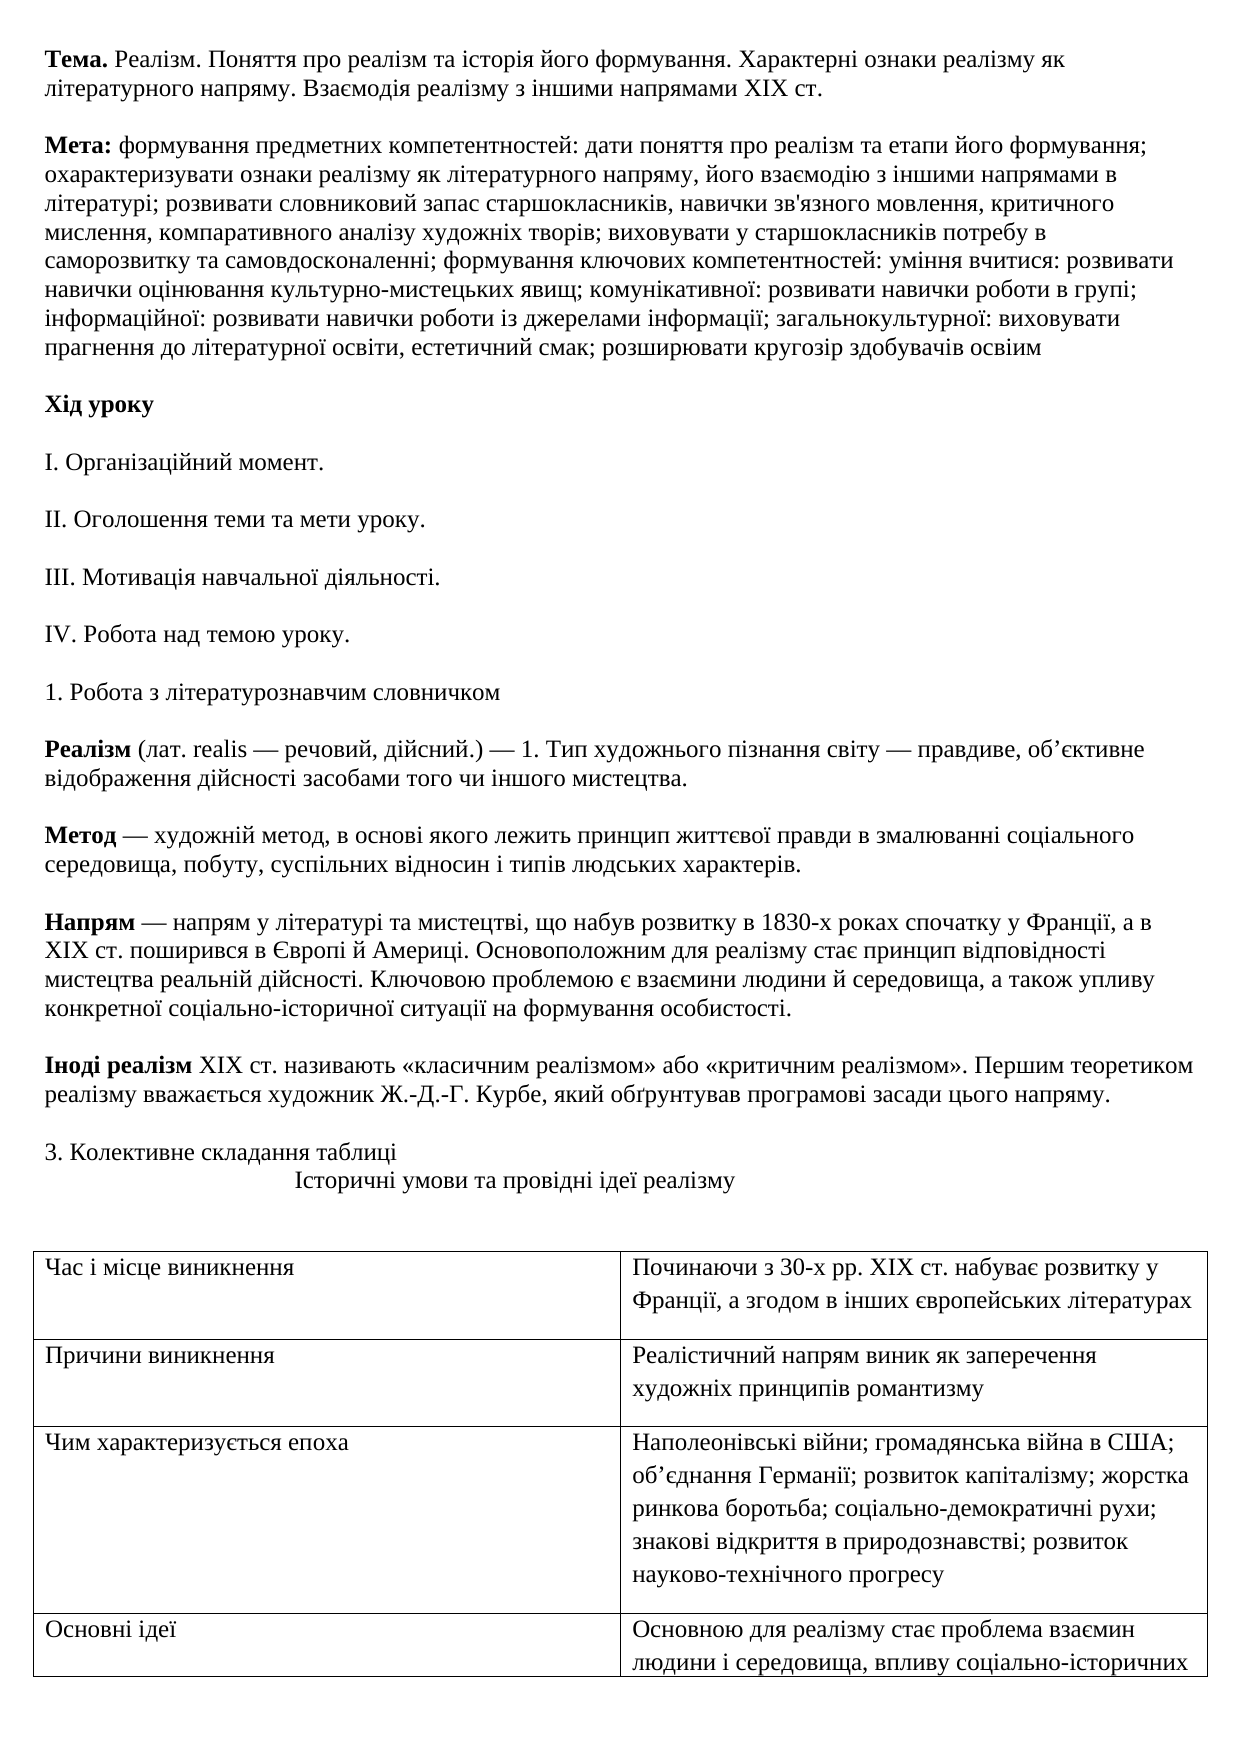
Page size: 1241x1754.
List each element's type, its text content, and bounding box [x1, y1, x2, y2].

text Тема. Реалізм. Поняття про реалізм та історія його формування. Характерні ознаки реалізму як літературного напряму. Взаємодія реалізму з іншими напрямами XIX ст. [44, 44, 1196, 102]
text Історичні умови та провідні ідеї реалізму [44, 1166, 1196, 1194]
table_cell Реалістичний напрям виник як заперечення художніх принципів романтизму [621, 1340, 1207, 1426]
text Реалізм (лат. realis — речовий, дійсний.) — 1. Тип художнього пізнання світу — правдиве, об’єктивне відображення дійсності засобами того чи іншого мистецтва. [44, 734, 1196, 792]
table_cell Основні ідеї [34, 1614, 620, 1676]
text Хід уроку [44, 389, 1196, 418]
text 3. Колективне складання таблиці [44, 1137, 1196, 1166]
table_cell Причини виникнення [34, 1340, 620, 1426]
table_header Час і місце виникнення [34, 1252, 620, 1339]
table_header Починаючи з 30-х pp. XIX ст. набуває розвитку у Франції, а згодом в інших європейських літературах [621, 1252, 1207, 1339]
text Мета: формування предметних компетентностей: дати поняття про реалізм та етапи його формування; охарактеризувати ознаки реалізму як літературного напряму, його взаємодію з іншими напрямами в літературі; розвивати словниковий запас старшокласників, навички зв'язного мовлення, критичного мислення, компаративного аналізу художніх творів; виховувати у старшокласників потребу в саморозвитку та самовдосконаленні; формування ключових компетентностей: уміння вчитися: розвивати навички оцінювання культурно-мистецьких явищ; комунікативної: розвивати навички роботи в групі; інформаційної: розвивати навички роботи із джерелами інформації; загальнокультурної: виховувати прагнення до літературної освіти, естетичний смак; розширювати кругозір здобувачів освіим [44, 131, 1196, 361]
text Напрям — напрям у літературі та мистецтві, що набув розвитку в 1830-х роках спочатку у Франції, а в XIX ст. поширився в Європі й Америці. Основоположним для реалізму стає принцип відповідності мистецтва реальній дійсності. Ключовою проблемою є взаємини людини й середовища, а також упливу конкретної соціально-історичної ситуації на формування особистості. [44, 907, 1196, 1022]
table_cell Чим характеризується епоха [34, 1427, 620, 1613]
text ІІІ. Мотивація навчальної діяльності. [44, 562, 1196, 591]
text II. Оголошення теми та мети уроку. [44, 504, 1196, 533]
table_cell Наполеонівські війни; громадянська війна в США; об’єднання Германії; розвиток капіталізму; жорстка ринкова боротьба; соціально-демократичні рухи; знакові відкриття в природознавстві; розвиток науково-технічного прогресу [621, 1427, 1207, 1613]
text 1. Робота з літературознавчим словничком [44, 677, 1196, 706]
text Метод — художній метод, в основі якого лежить принцип життєвої правди в змалюванні соціального середовища, побуту, суспільних відносин і типів людських характерів. [44, 821, 1196, 878]
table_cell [621, 1614, 1207, 1676]
text I. Організаційний момент. [44, 447, 1196, 476]
text Іноді реалізм ХІХ ст. називають «класичним реалізмом» або «критичним реалізмом». Першим теоретиком реалізму вважається художник Ж.-Д.-Г. Курбе, який обґрунтував програмові засади цього напряму. [44, 1051, 1196, 1108]
text IV. Робота над темою уроку. [44, 619, 1196, 648]
